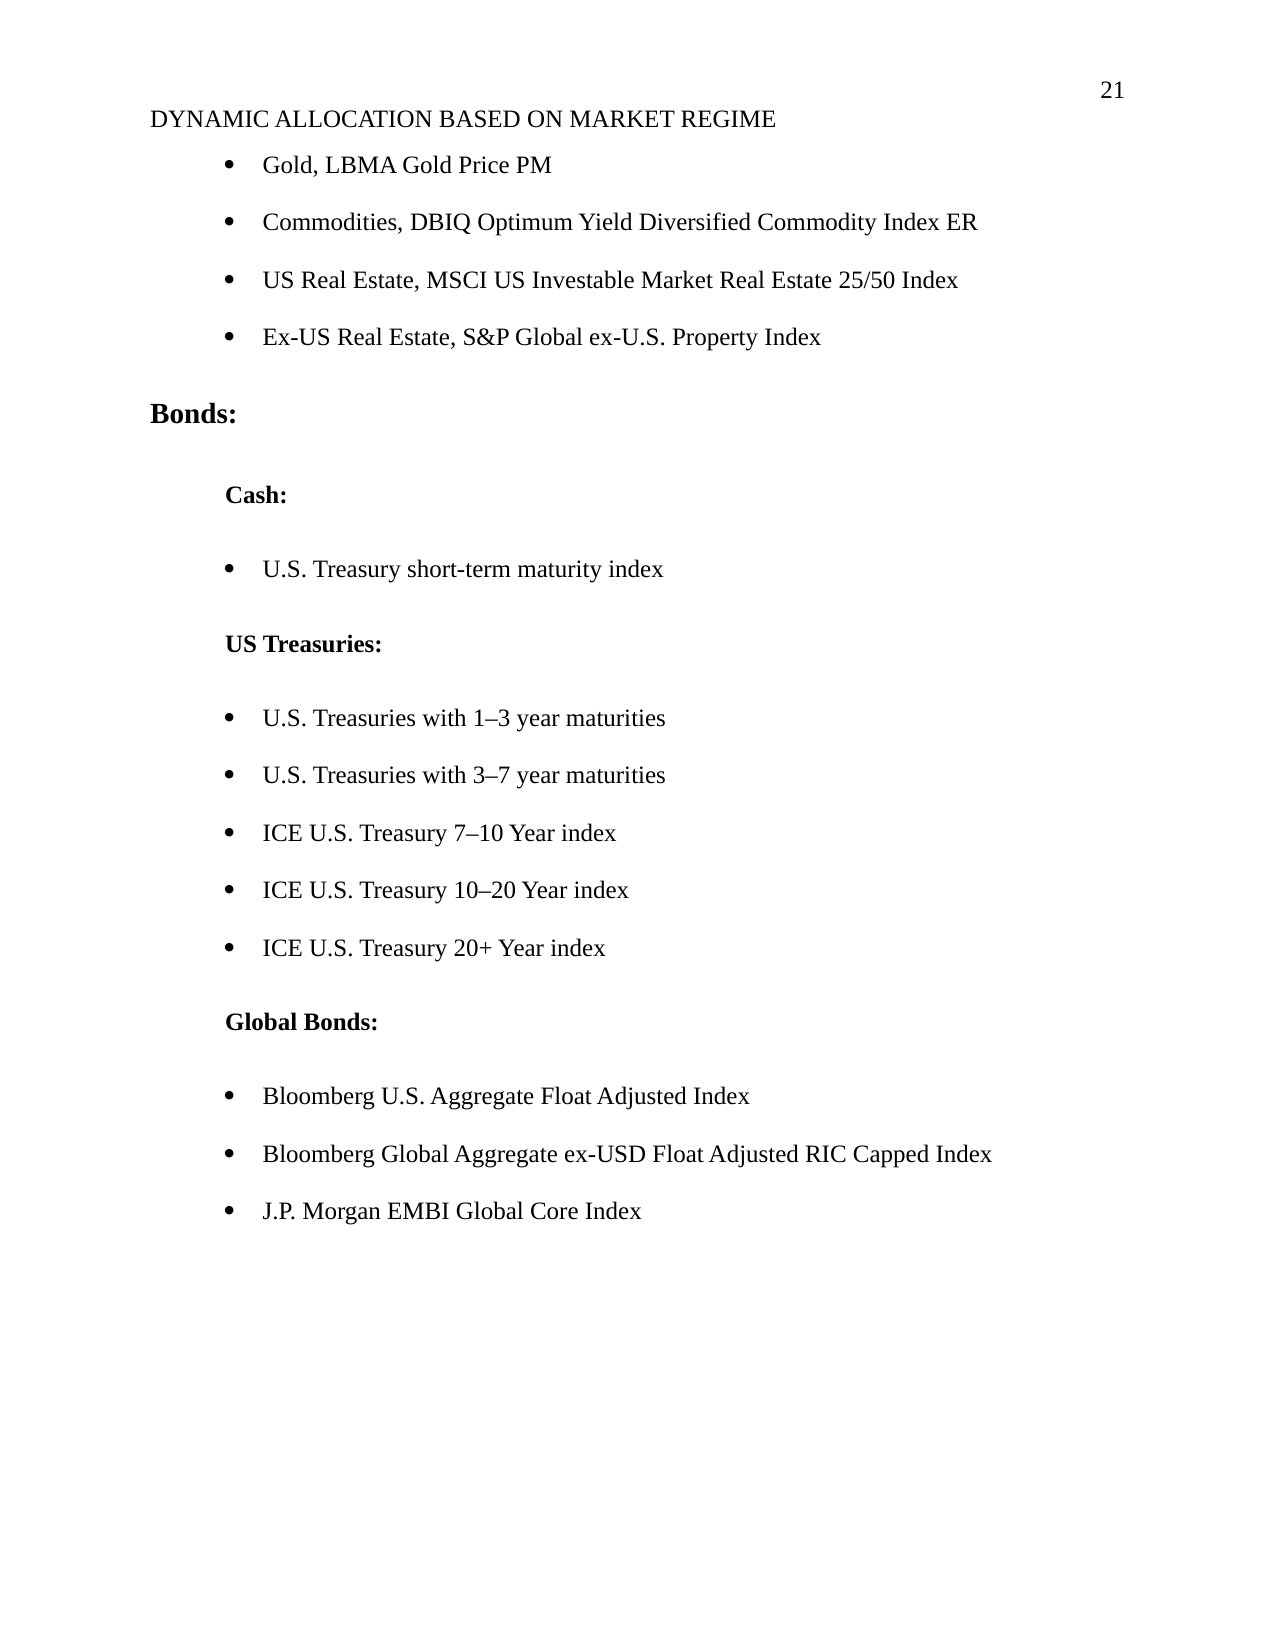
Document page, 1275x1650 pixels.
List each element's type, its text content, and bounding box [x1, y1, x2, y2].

list US Real Estate, MSCI US Investable Market Real Estate 25/50 Index [225, 265, 1125, 294]
list Commodities, DBIQ Optimum Yield Diversified Commodity Index ER [225, 207, 1125, 236]
list U.S. Treasuries with 1–3 year maturities [225, 703, 1125, 732]
list ICE U.S. Treasury 10–20 Year index [225, 875, 1125, 904]
list ICE U.S. Treasury 20+ Year index [225, 933, 1125, 962]
text Cash: [225, 480, 1125, 509]
list U.S. Treasuries with 3–7 year maturities [225, 760, 1125, 789]
list U.S. Treasury short-term maturity index [225, 554, 1125, 583]
list Ex-US Real Estate, S&P Global ex‑U.S. Property Index [225, 322, 1125, 351]
list ICE U.S. Treasury 7–10 Year index [225, 818, 1125, 847]
text Global Bonds: [225, 1007, 1125, 1036]
text Bonds: [150, 397, 1125, 430]
list Bloomberg Global Aggregate ex‑USD Float Adjusted RIC Capped Index [225, 1139, 1125, 1167]
text US Treasuries: [225, 629, 1125, 657]
list J.P. Morgan EMBI Global Core Index [225, 1196, 1125, 1225]
list Gold, LBMA Gold Price PM [225, 150, 1125, 179]
list Bloomberg U.S. Aggregate Float Adjusted Index [225, 1081, 1125, 1110]
